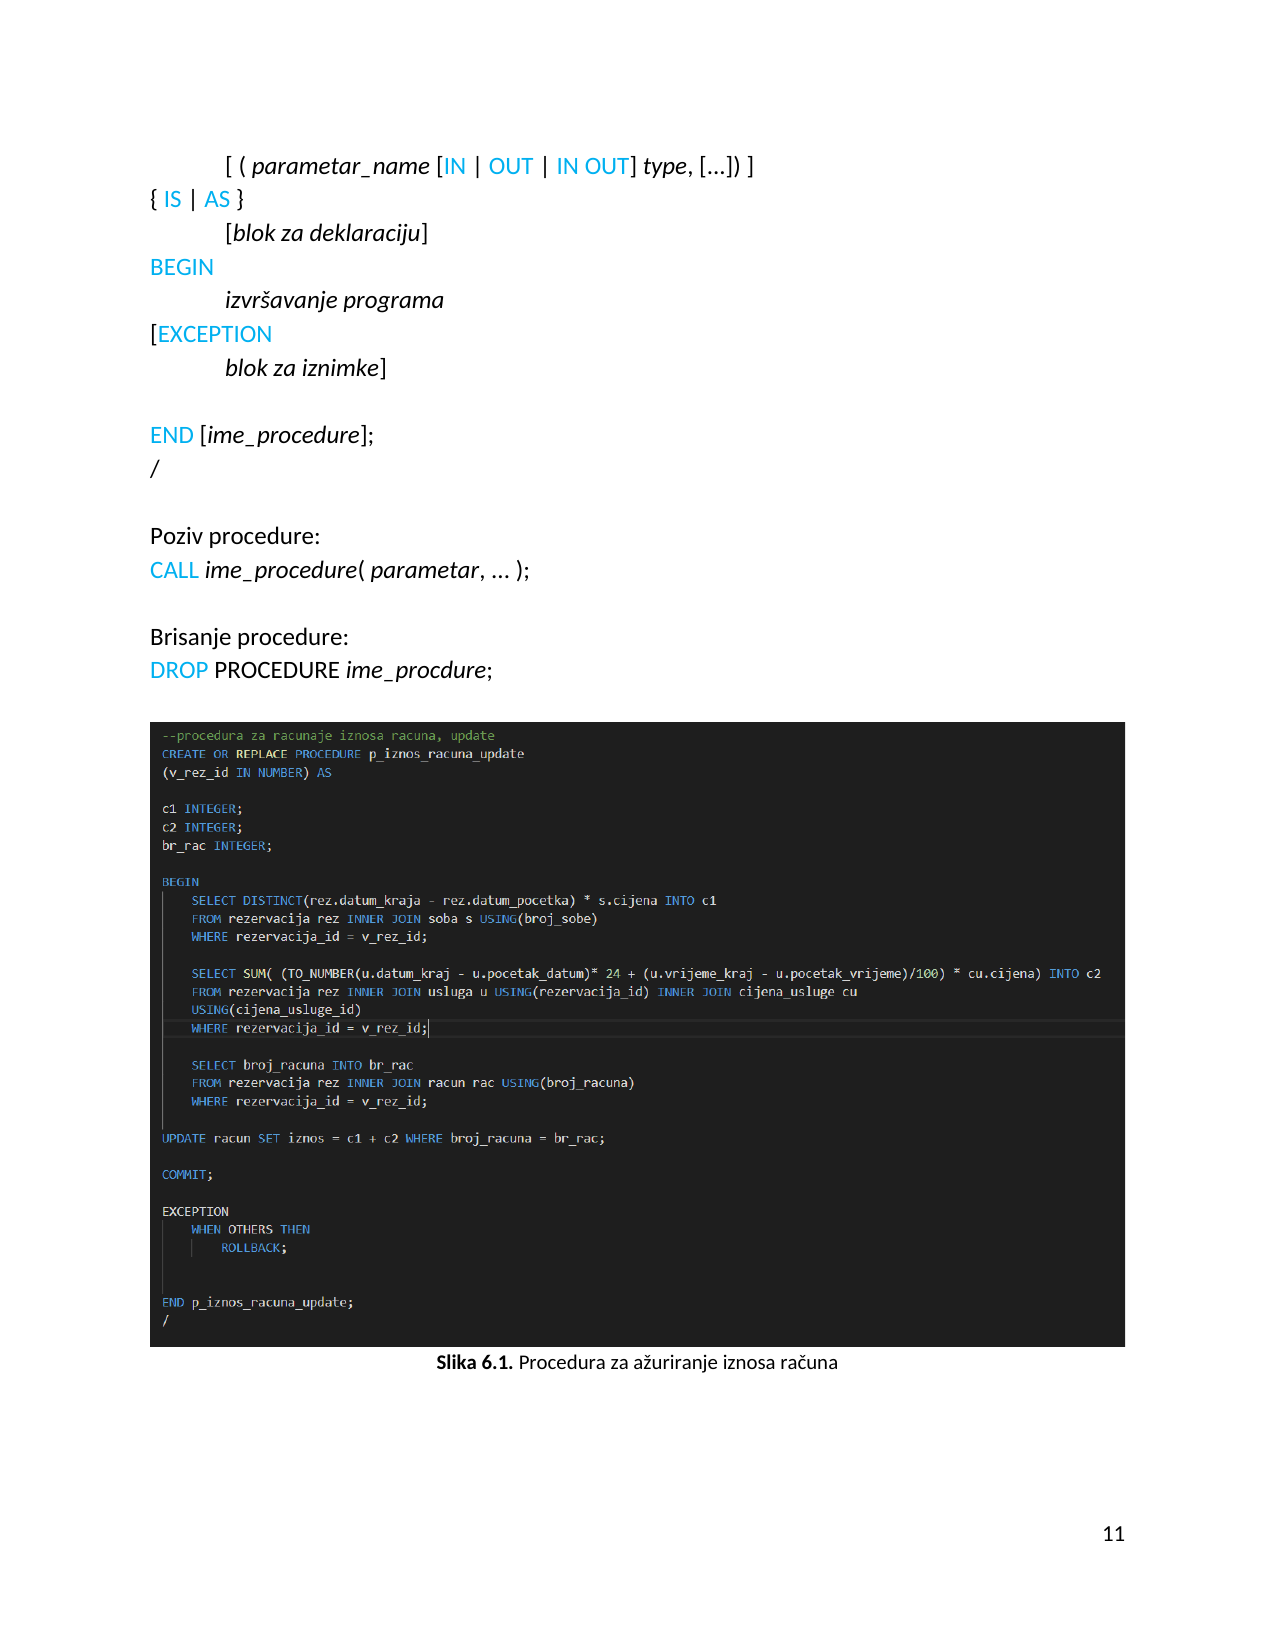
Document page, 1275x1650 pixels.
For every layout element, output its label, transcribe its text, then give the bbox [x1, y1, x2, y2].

text DROP PROCEDURE ime_procdure; [150, 655, 1125, 685]
text / [150, 453, 1125, 483]
text END [ime_procedure]; [150, 419, 1125, 450]
text [ ( parametar_name [IN | OUT | IN OUT] type, [...]) ] [150, 150, 1125, 181]
text BEGIN [150, 251, 1125, 281]
text Slika 6.1. Procedura za ažuriranje iznosa računa [150, 1349, 1125, 1375]
text Brisanje procedure: [150, 621, 1125, 652]
text CALL ime_procedure( parametar, ... ); [150, 554, 1125, 584]
text { IS | AS } [150, 184, 1125, 214]
text izvršavanje programa [150, 284, 1125, 315]
text Poziv procedure: [150, 520, 1125, 551]
text blok za iznimke] [150, 352, 1125, 382]
picture [150, 722, 1125, 1347]
text [blok za deklaraciju] [150, 217, 1125, 248]
text [EXCEPTION [150, 318, 1125, 349]
